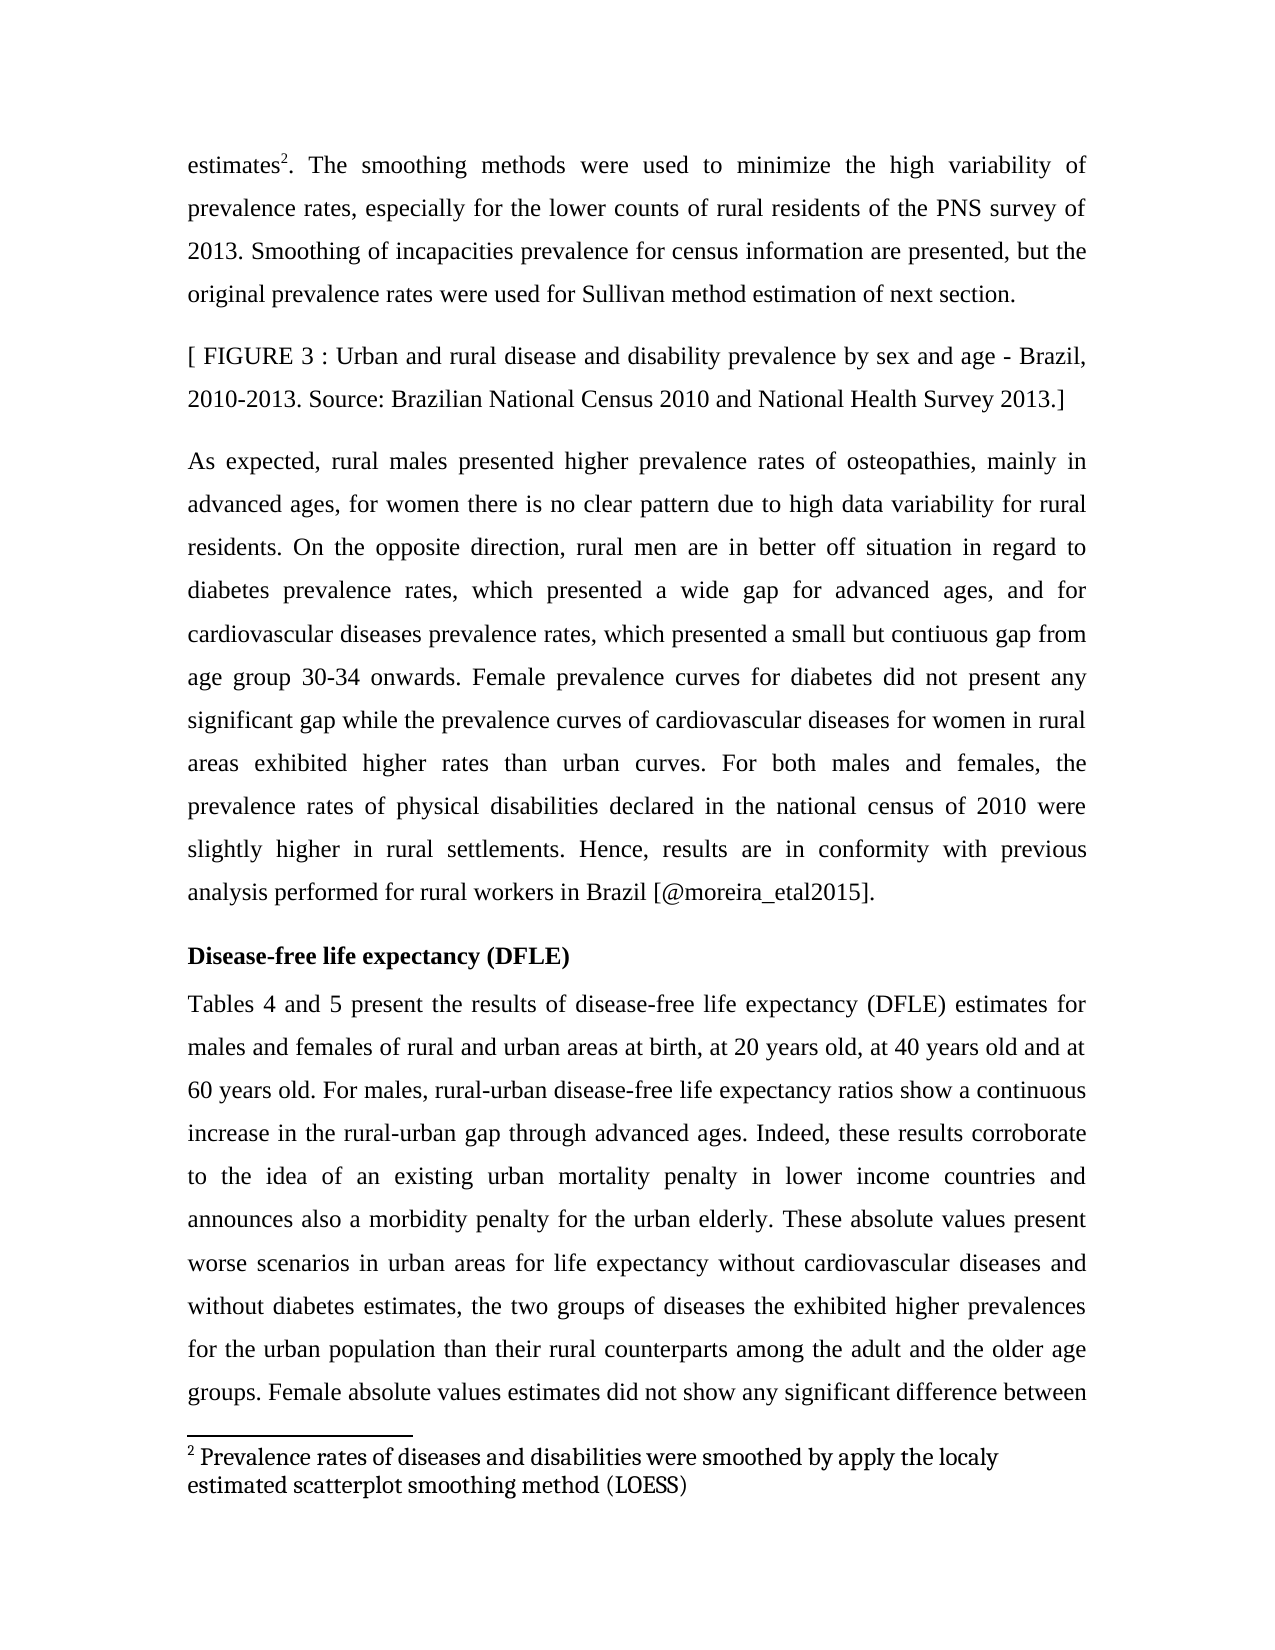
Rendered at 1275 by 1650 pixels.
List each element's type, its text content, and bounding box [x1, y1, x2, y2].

text As expected, rural males presented higher prevalence rates of osteopathies, mainly in advanced ages, for women there is no clear pattern due to high data variability for rural residents. On the opposite direction, rural men are in better off situation in regard to diabetes prevalence rates, which presented a wide gap for advanced ages, and for cardiovascular diseases prevalence rates, which presented a small but contiuous gap from age group 30-34 onwards. Female prevalence curves for diabetes did not present any significant gap while the prevalence curves of cardiovascular diseases for women in rural areas exhibited higher rates than urban curves. For both males and females, the prevalence rates of physical disabilities declared in the national census of 2010 were slightly higher in rural settlements. Hence, results are in conformity with previous analysis performed for rural workers in Brazil [@moreira_etal2015]. [187, 446, 1087, 906]
subtitle Disease-free life expectancy (DFLE) [187, 941, 1087, 970]
text [ FIGURE 3 : Urban and rural disease and disability prevalence by sex and age - Brazil, 2010-2013. Source: Brazilian National Census 2010 and National Health Survey 2013.] [187, 341, 1087, 413]
